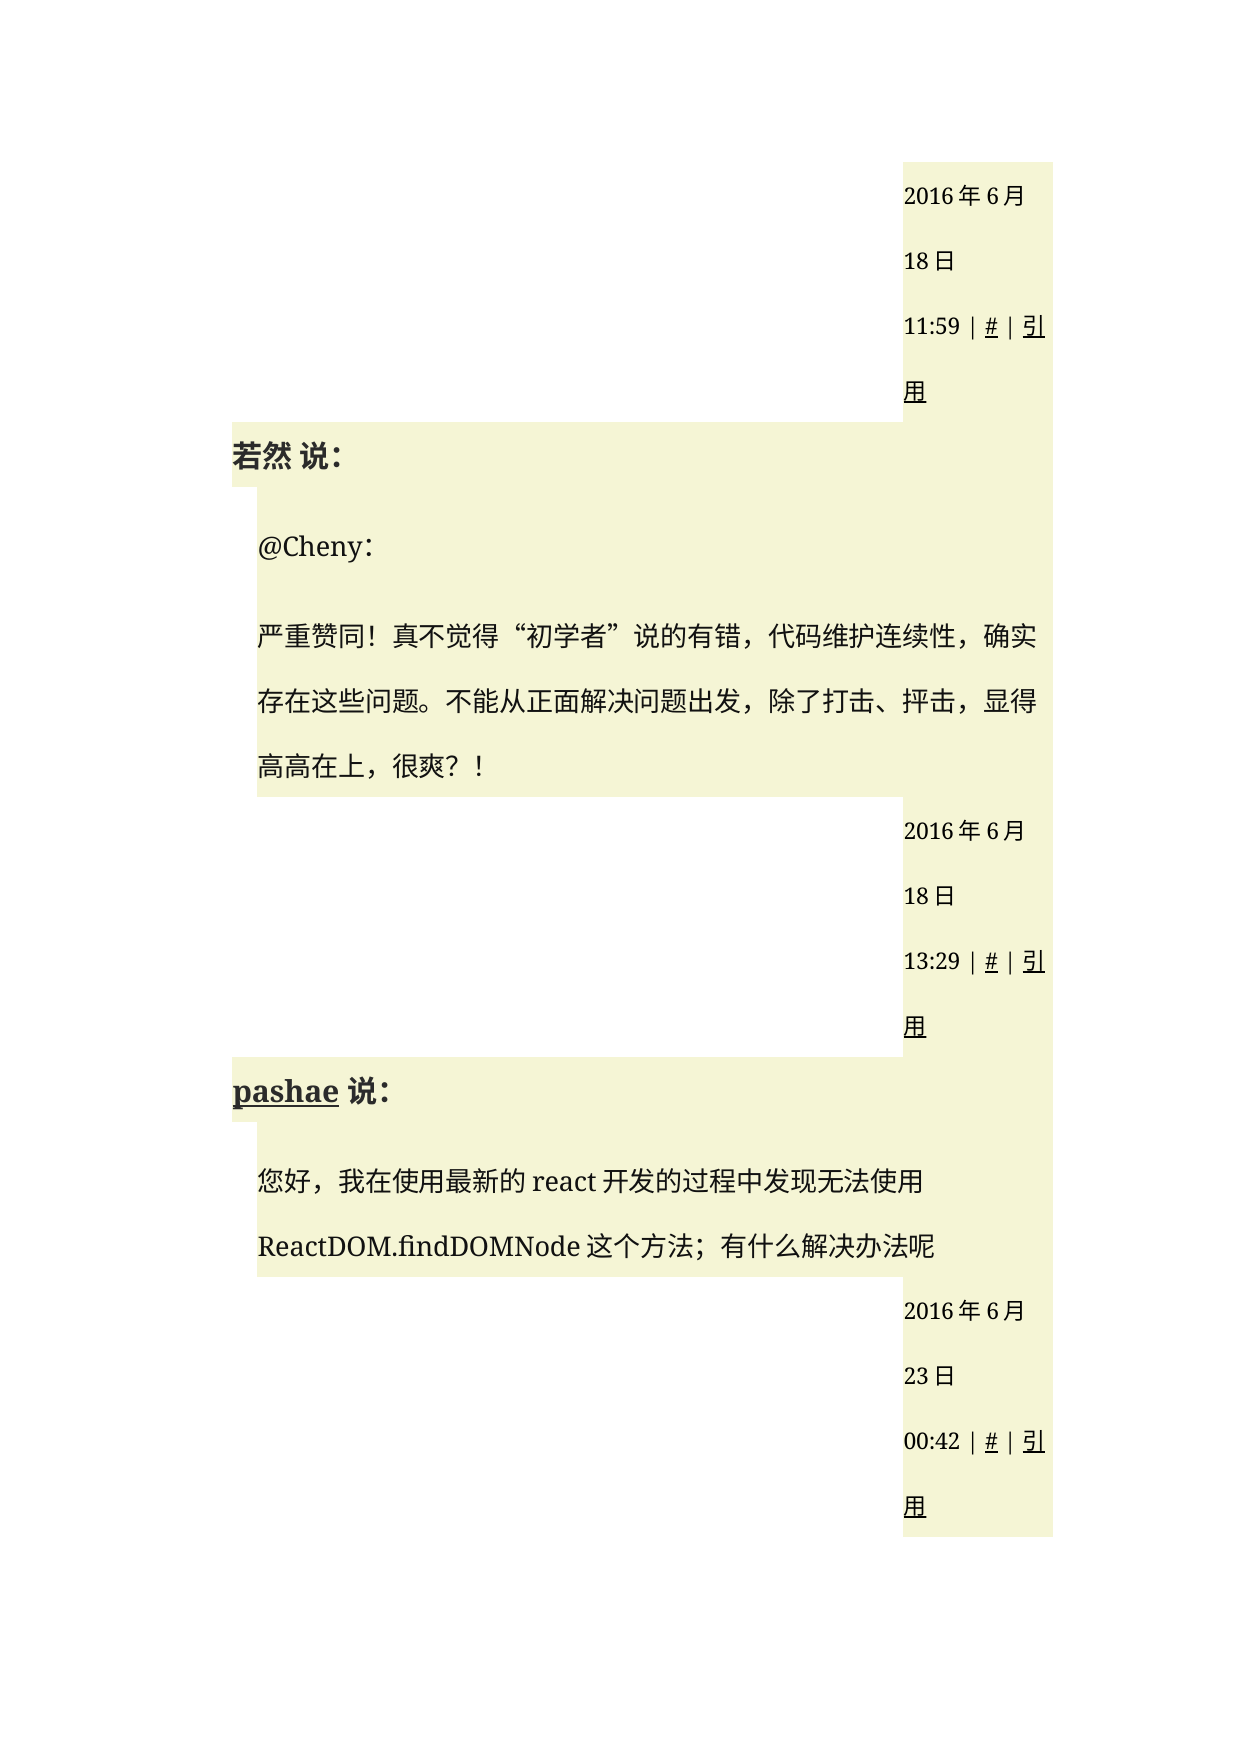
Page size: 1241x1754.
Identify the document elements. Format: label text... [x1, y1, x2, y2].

text @Cheny： [257, 512, 1053, 577]
text pashae 说： [232, 1057, 1053, 1122]
text 若然 说： [232, 422, 1053, 487]
text 2016年6月23日 00:42 | # | 引用 [903, 1277, 1053, 1537]
text 2016年6月18日 13:29 | # | 引用 [903, 797, 1053, 1057]
text 您好，我在使用最新的react开发的过程中发现无法使用ReactDOM.findDOMNode这个方法；有什么解决办法呢 [257, 1147, 1053, 1277]
text 严重赞同！真不觉得“初学者”说的有错，代码维护连续性，确实存在这些问题。不能从正面解决问题出发，除了打击、抨击，显得高高在上，很爽？！ [257, 602, 1053, 797]
text 2016年6月18日 11:59 | # | 引用 [903, 162, 1053, 422]
